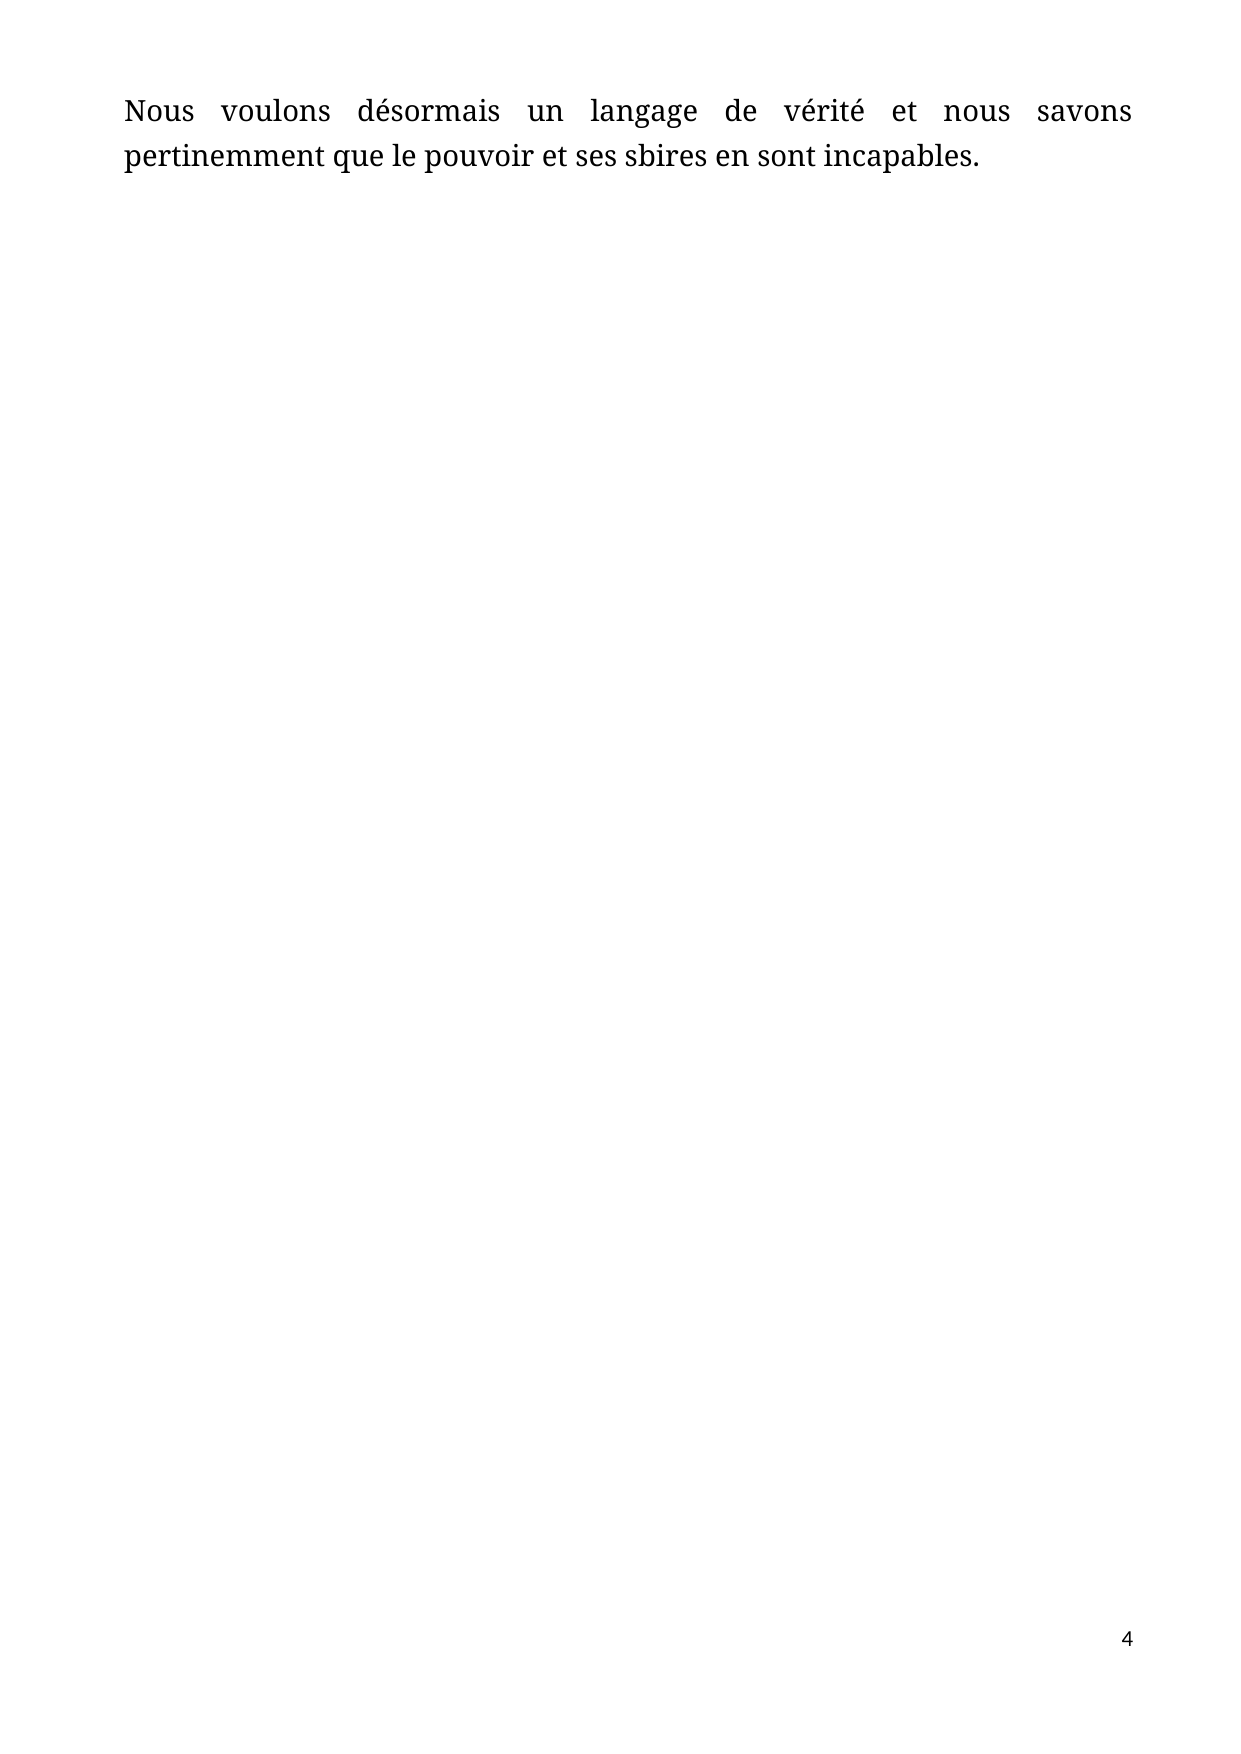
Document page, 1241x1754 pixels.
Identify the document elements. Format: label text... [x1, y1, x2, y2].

text Nous voulons désormais un langage de vérité et nous savons pertinemment que le pouvoir et ses sbires en sont incapables. [124, 90, 1133, 175]
